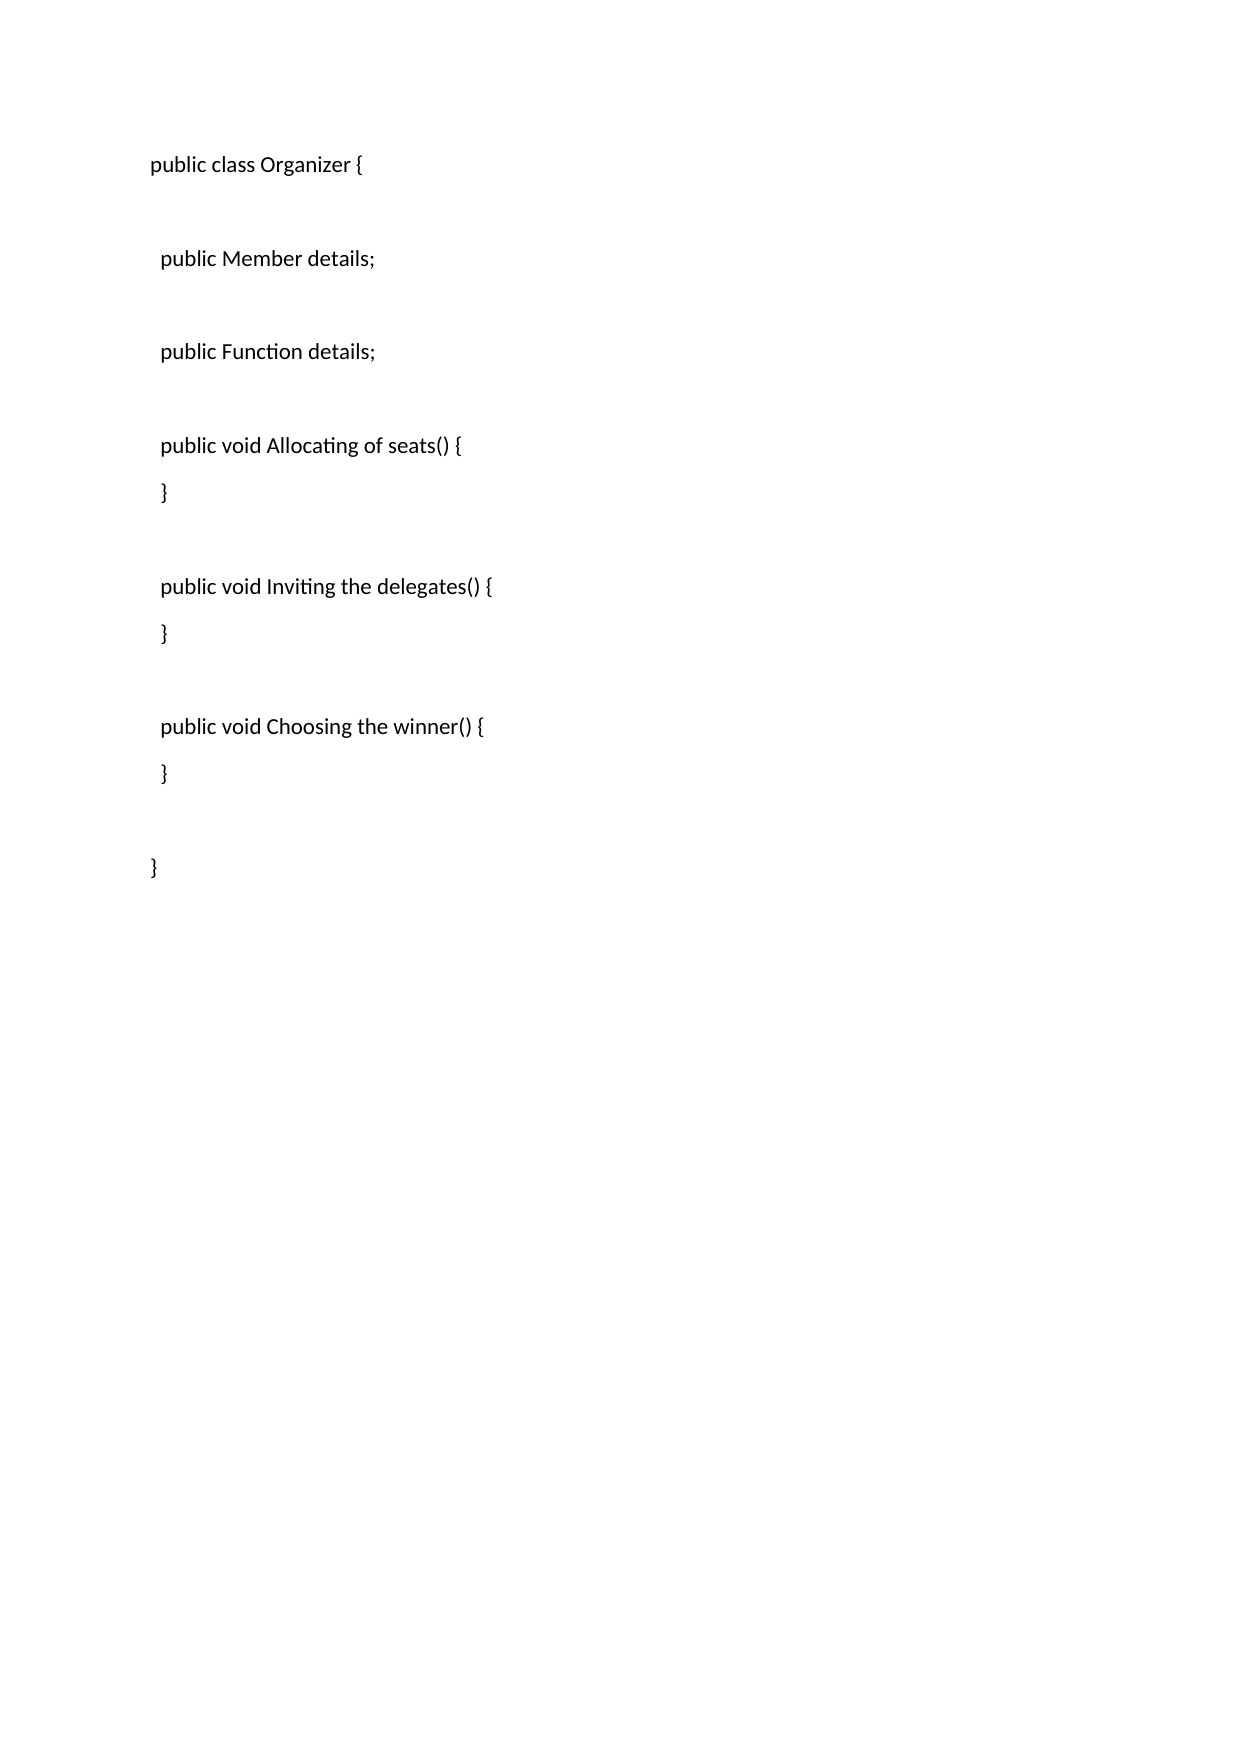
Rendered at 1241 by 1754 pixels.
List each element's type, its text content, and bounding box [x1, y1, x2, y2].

text public Member details; [150, 244, 1090, 272]
text public void Inviting the delegates() { [150, 572, 1090, 600]
text public void Choosing the winner() { [150, 712, 1090, 741]
text } [150, 478, 1090, 506]
text public void Allocating of seats() { [150, 431, 1090, 459]
text } [150, 759, 1090, 787]
text } [150, 619, 1090, 647]
text }public class Organizer { [150, 150, 1090, 178]
text } [150, 853, 1090, 881]
text public Function details; [150, 337, 1090, 366]
